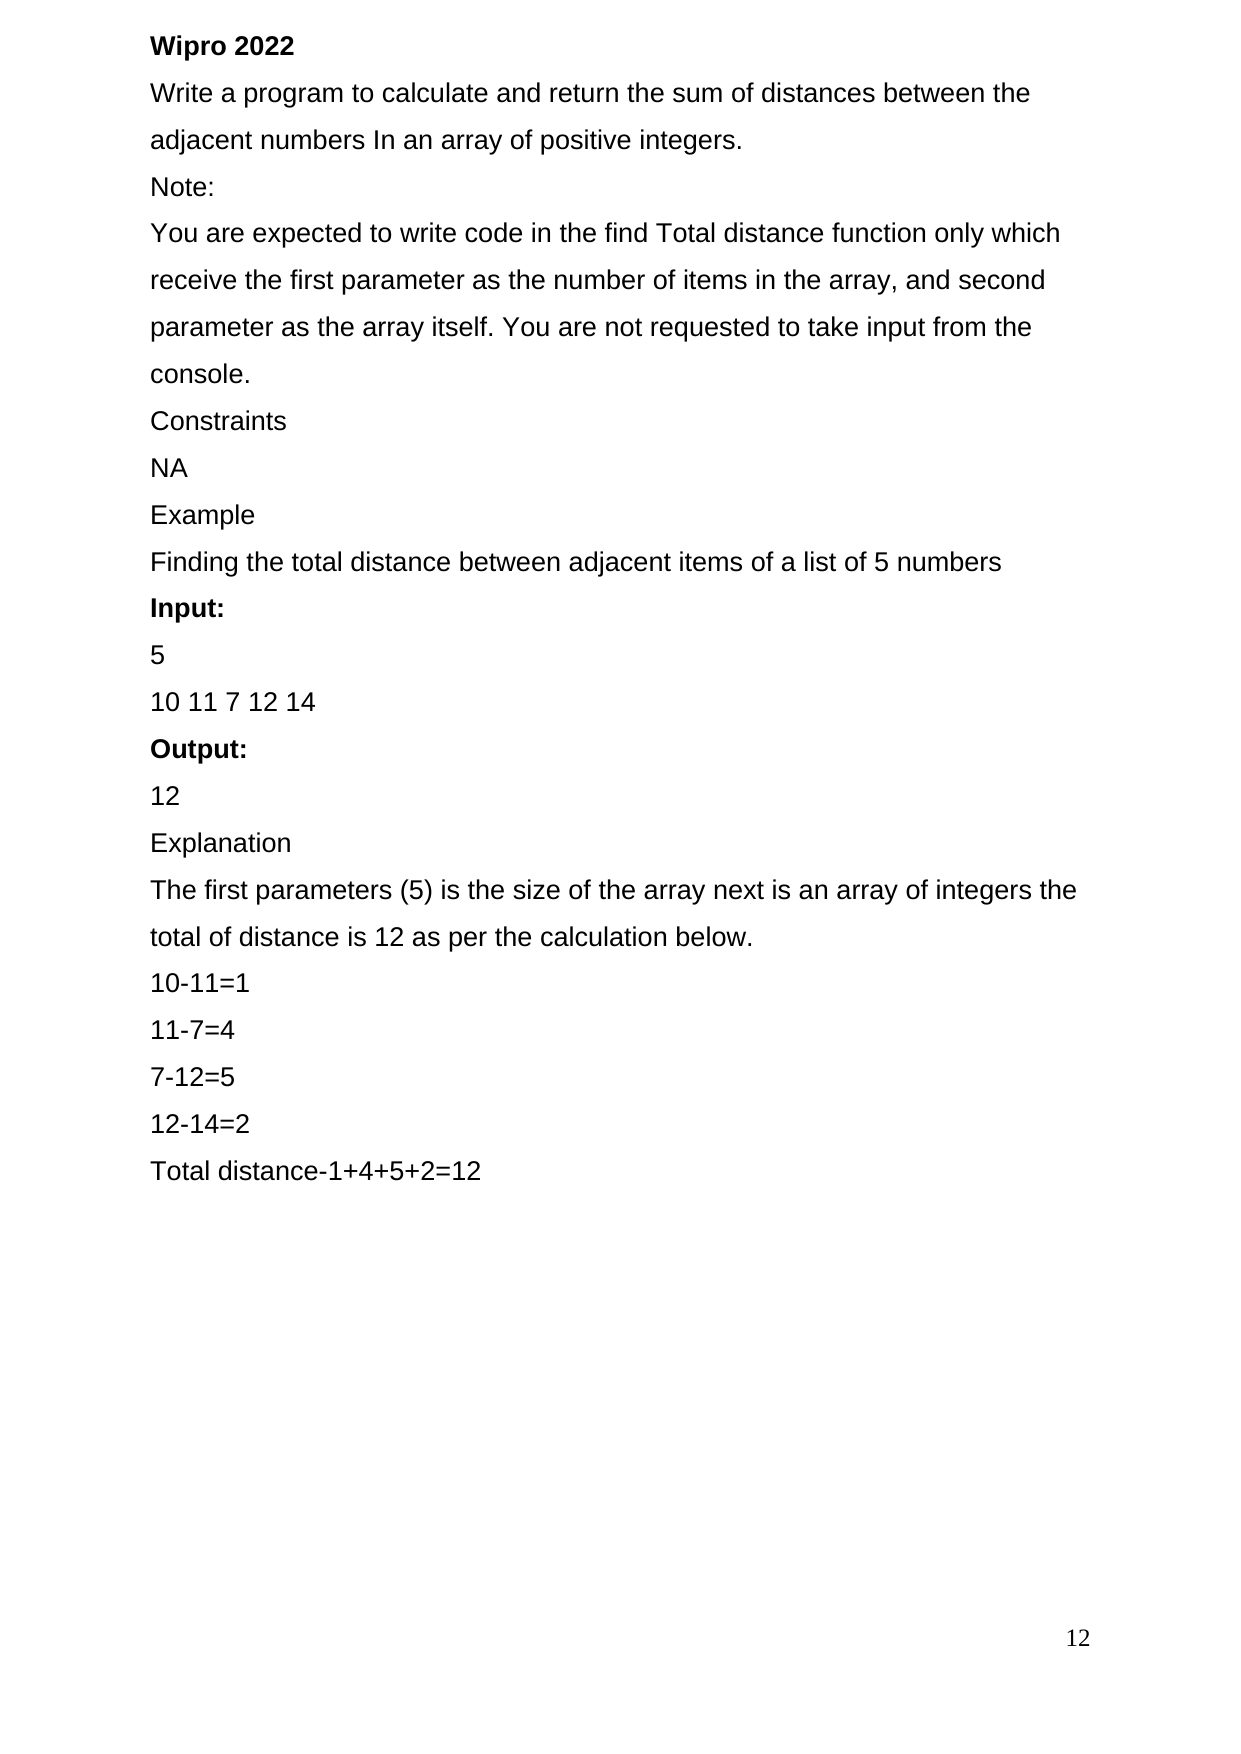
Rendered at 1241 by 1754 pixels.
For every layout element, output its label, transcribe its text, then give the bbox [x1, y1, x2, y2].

text Example [150, 499, 1090, 530]
text Output: 12 [150, 733, 1090, 811]
text Finding the total distance between adjacent items of a list of 5 numbers [150, 546, 1090, 577]
text Constraints NA [150, 405, 1090, 483]
text Write a program to calculate and return the sum of distances between the adjacent numbers In an array of positive integers. [150, 77, 1090, 155]
text Note: You are expected to write code in the find Total distance function only which receive the first parameter as the number of items in the array, and second parameter as the array itself. You are not requested to take input from the console. [150, 171, 1090, 389]
text Wipro 2022 [150, 30, 1090, 61]
text Input: 5 10 11 7 12 14 [150, 592, 1090, 717]
text Explanation The first parameters (5) is the size of the array next is an array of integers the total of distance is 12 as per the calculation below. 10-11=1 11-7=4 7-12=5 12-14=2 Total distance-1+4+5+2=12 [150, 827, 1090, 1186]
